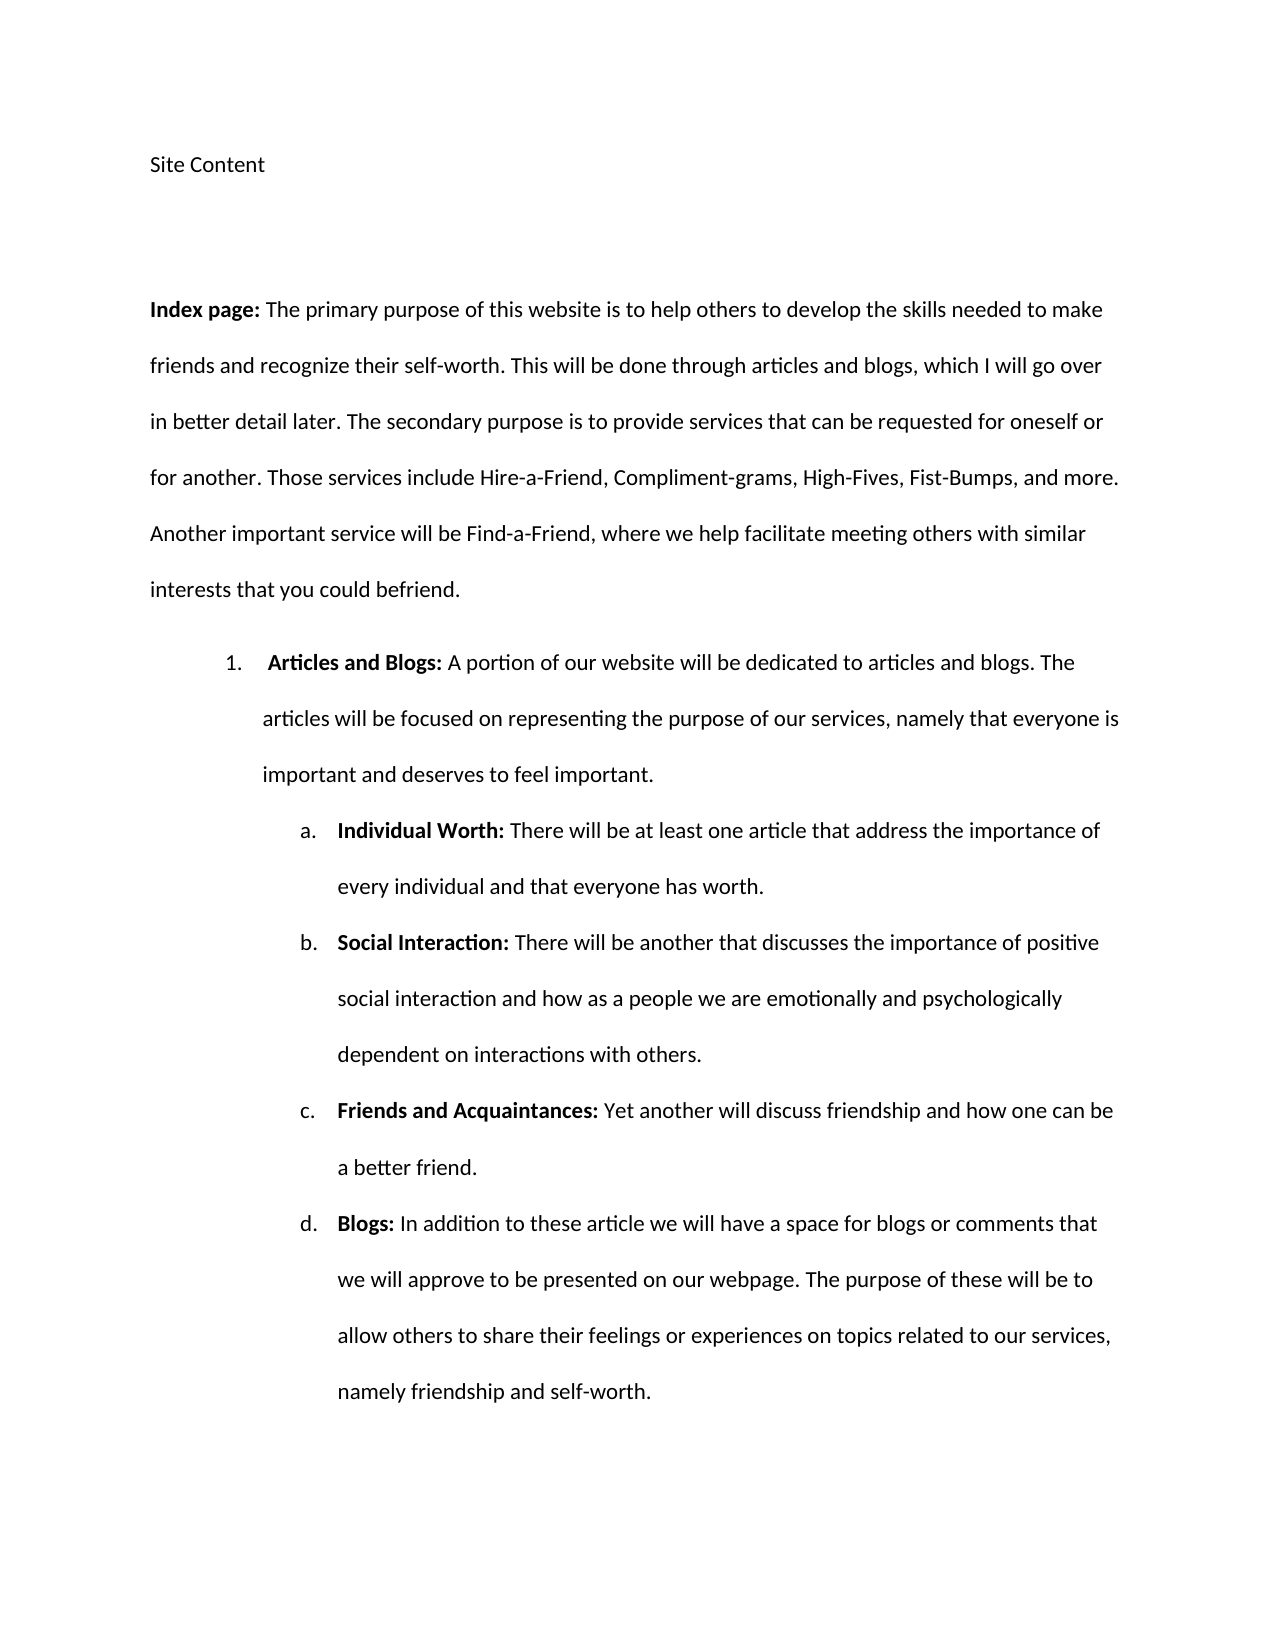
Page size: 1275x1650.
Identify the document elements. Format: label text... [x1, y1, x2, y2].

list Articles and Blogs: A portion of our website will be dedicated to articles and blogs. The articles will be focused on representing the purpose of our services, namely that everyone is important and deserves to feel important. [225, 648, 1125, 788]
list Individual Worth: There will be at least one article that address the importance of every individual and that everyone has worth. [300, 816, 1125, 901]
list Blogs: In addition to these article we will have a space for blogs or comments that we will approve to be presented on our webpage. The purpose of these will be to allow others to share their feelings or experiences on topics related to our services, namely friendship and self-worth. [300, 1209, 1125, 1405]
list Social Interaction: There will be another that discusses the importance of positive social interaction and how as a people we are emotionally and psychologically dependent on interactions with others. [300, 928, 1125, 1069]
text Index page: The primary purpose of this website is to help others to develop the skills needed to make friends and recognize their self-worth. This will be done through articles and blogs, which I will go over in better detail later. The secondary purpose is to provide services that can be requested for oneself or for another. Those services include Hire-a-Friend, Compliment-grams, High-Fives, Fist-Bumps, and more. Another important service will be Find-a-Friend, where we help facilitate meeting others with similar interests that you could befriend. [150, 295, 1125, 604]
text Site Content [150, 150, 1125, 178]
list Friends and Acquaintances: Yet another will discuss friendship and how one can be a better friend. [300, 1097, 1125, 1181]
